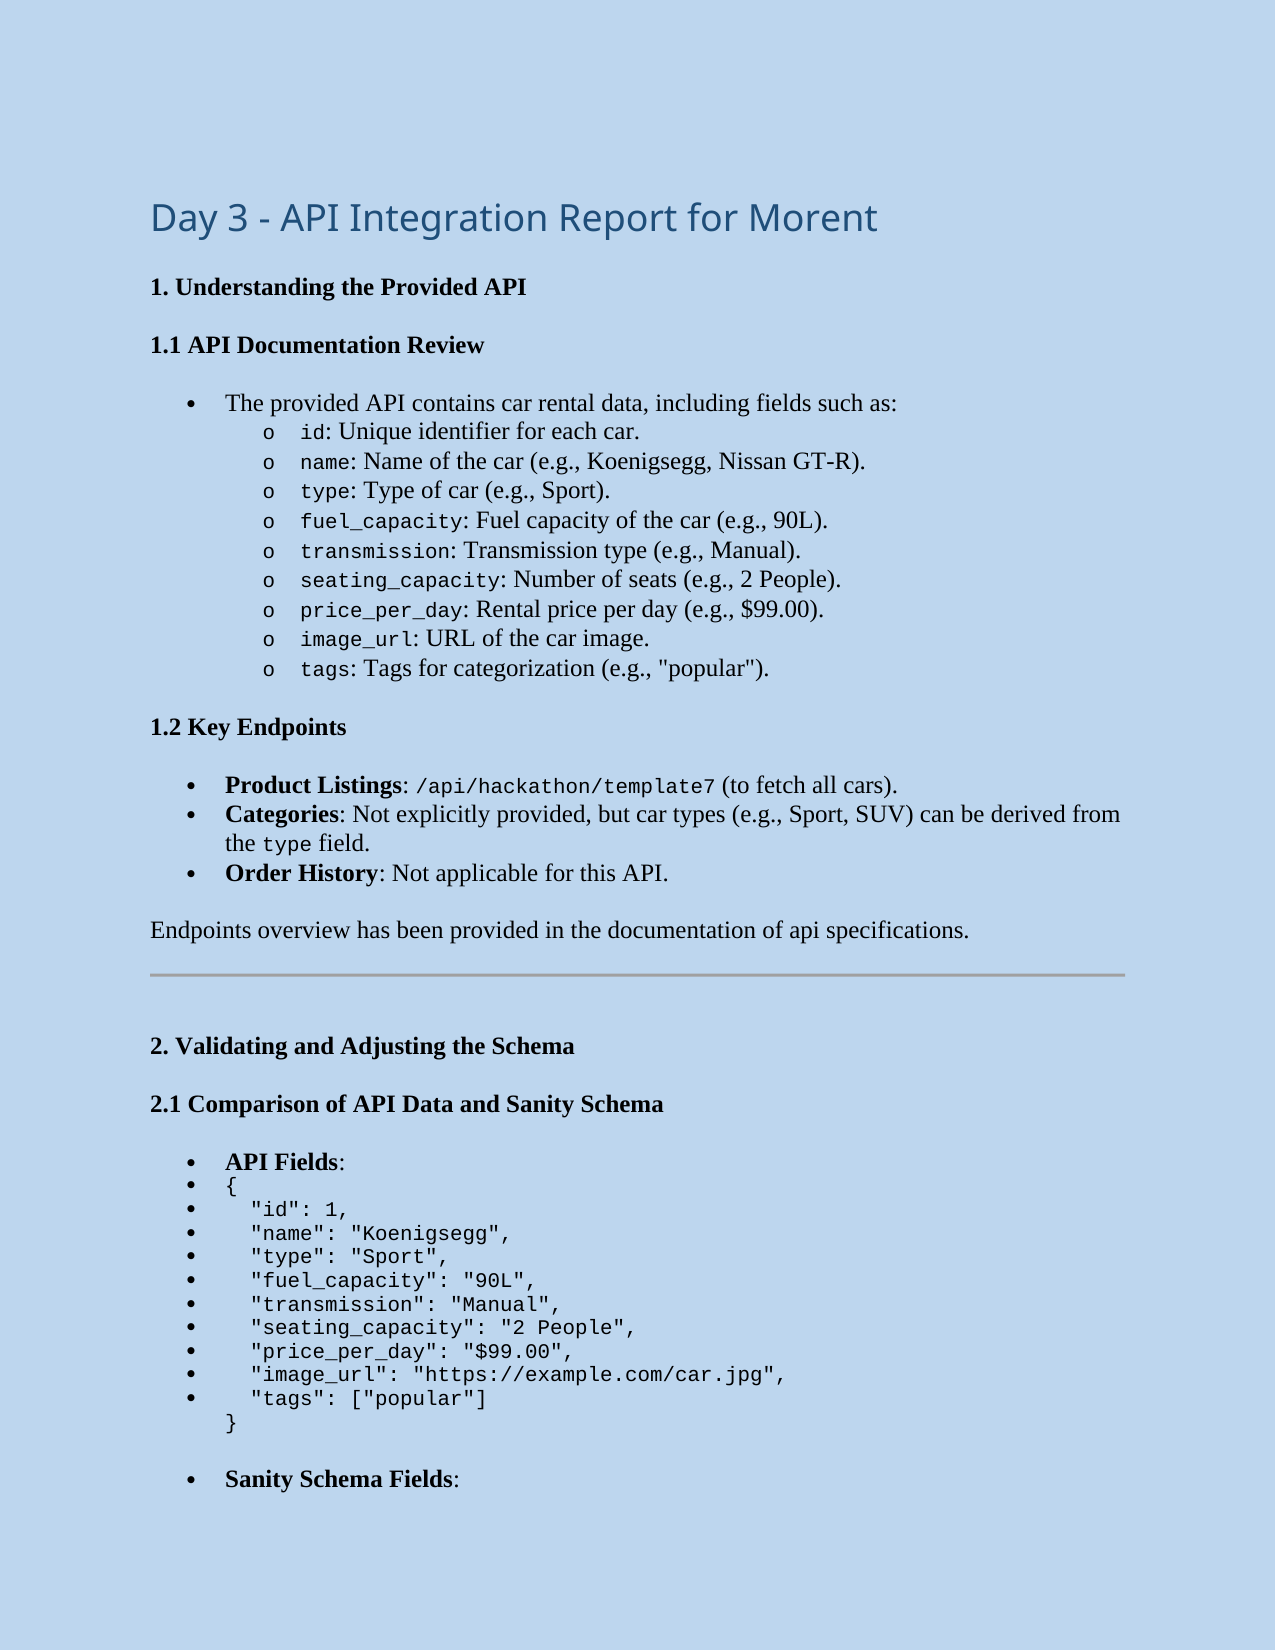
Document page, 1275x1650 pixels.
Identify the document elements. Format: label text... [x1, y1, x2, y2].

subtitle Day 3 - API Integration Report for Morent [150, 192, 1125, 243]
text 1.1 API Documentation Review [150, 330, 1125, 358]
list fuel_capacity: Fuel capacity of the car (e.g., 90L). [262, 505, 1125, 535]
text 1. Understanding the Provided API [150, 272, 1125, 301]
list image_url: URL of the car image. [262, 623, 1125, 653]
list transmission: Transmission type (e.g., Manual). [262, 535, 1125, 564]
text } [225, 1412, 1125, 1435]
list "type": "Sport", [187, 1246, 1125, 1270]
text 2. Validating and Adjusting the Schema [150, 1031, 1125, 1059]
list "transmission": "Manual", [187, 1293, 1125, 1317]
list "image_url": "https://example.com/car.jpg", [187, 1364, 1125, 1388]
list "tags": ["popular"] [187, 1388, 1125, 1412]
list Categories: Not explicitly provided, but car types (e.g., Sport, SUV) can be derived from the type field. [187, 799, 1125, 858]
list seating_capacity: Number of seats (e.g., 2 People). [262, 564, 1125, 594]
list name: Name of the car (e.g., Koenigsegg, Nissan GT-R). [262, 446, 1125, 476]
list Order History: Not applicable for this API. [187, 858, 1125, 886]
list "fuel_capacity": "90L", [187, 1270, 1125, 1293]
list type: Type of car (e.g., Sport). [262, 476, 1125, 505]
list price_per_day: Rental price per day (e.g., $99.00). [262, 594, 1125, 623]
list "name": "Koenigsegg", [187, 1223, 1125, 1246]
list API Fields: [187, 1147, 1125, 1175]
list { [187, 1175, 1125, 1199]
text 2.1 Comparison of API Data and Sanity Schema [150, 1089, 1125, 1117]
list "price_per_day": "$99.00", [187, 1341, 1125, 1364]
list Sanity Schema Fields: [187, 1464, 1125, 1493]
text 1.2 Key Endpoints [150, 712, 1125, 741]
list "id": 1, [187, 1199, 1125, 1223]
list id: Unique identifier for each car. [262, 416, 1125, 446]
list Product Listings: /api/hackathon/template7 (to fetch all cars). [187, 770, 1125, 799]
list "seating_capacity": "2 People", [187, 1317, 1125, 1341]
list tags: Tags for categorization (e.g., "popular"). [262, 653, 1125, 683]
text Endpoints overview has been provided in the documentation of api specifications. [150, 916, 1125, 944]
list The provided API contains car rental data, including fields such as: [187, 388, 1125, 416]
